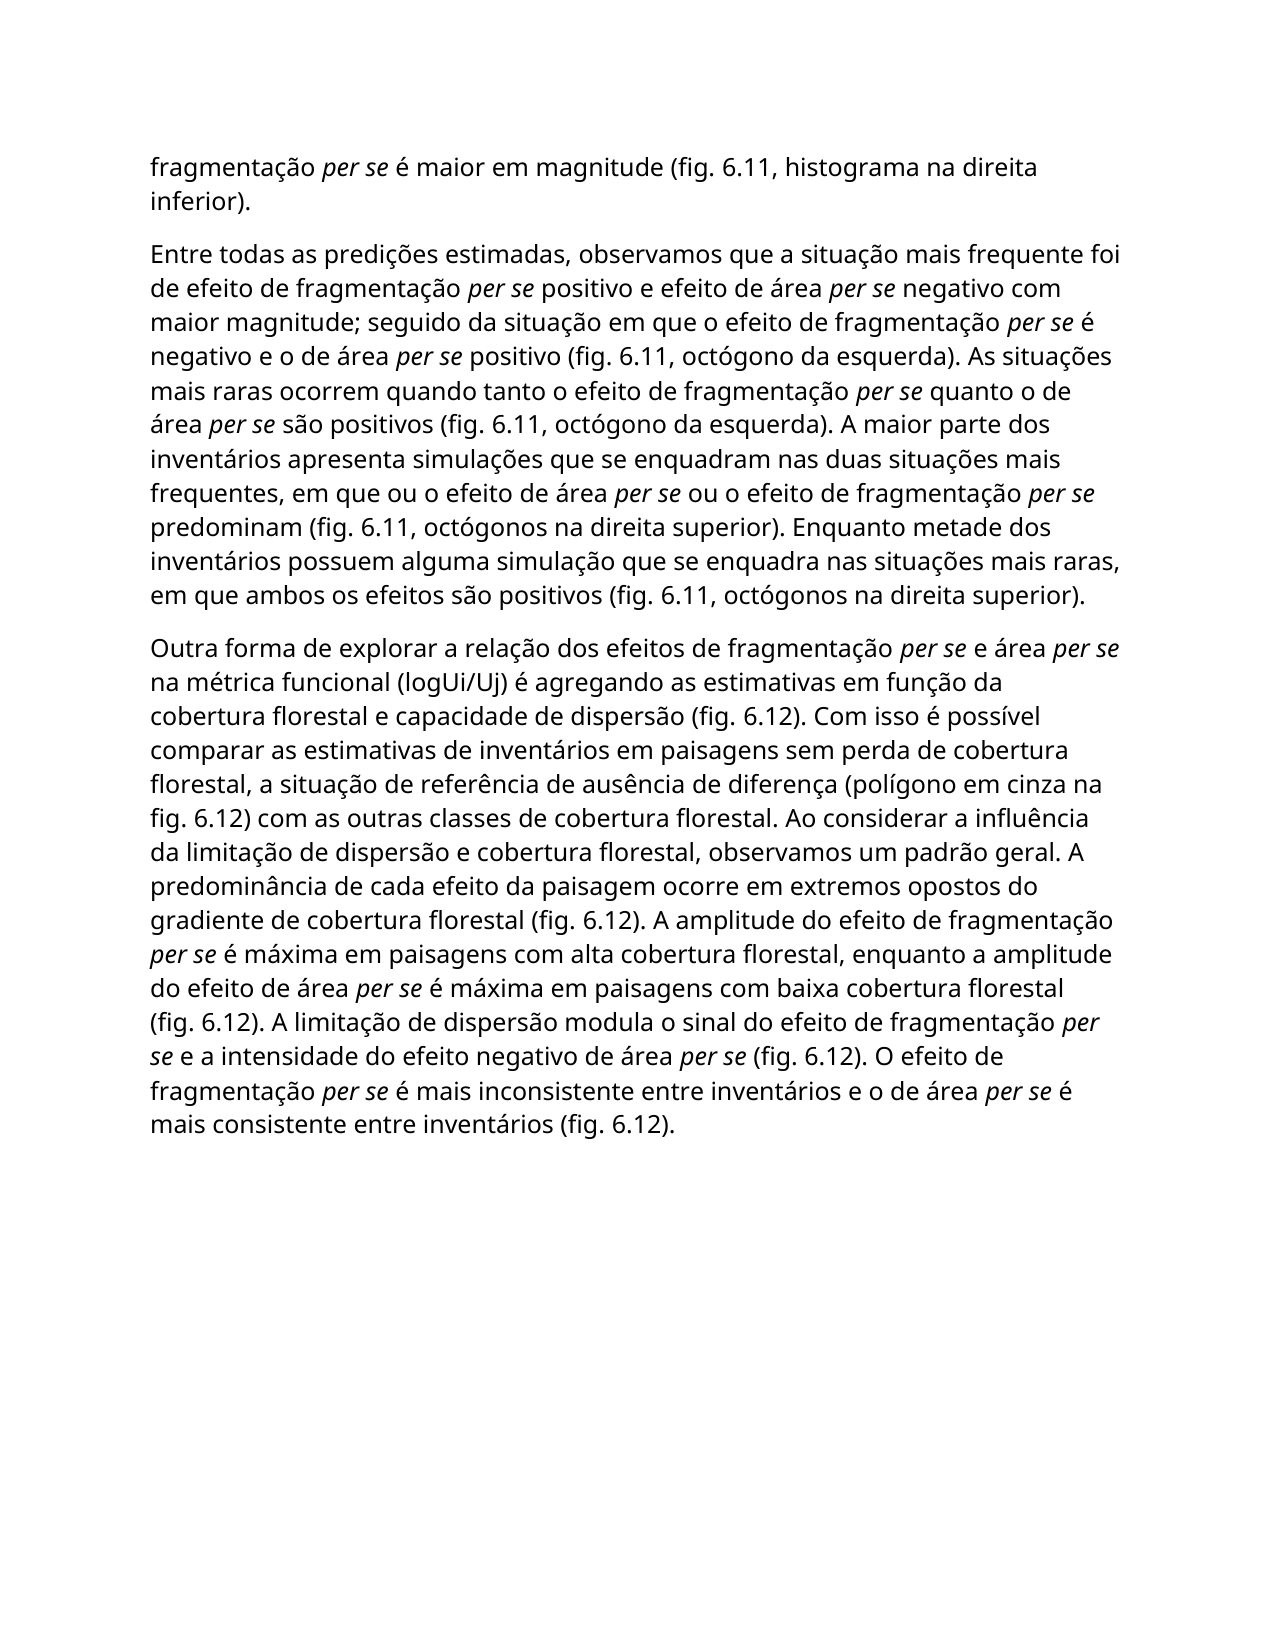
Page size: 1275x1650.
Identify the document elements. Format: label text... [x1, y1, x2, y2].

text Outra forma de explorar a relação dos efeitos de fragmentação per se e área per se na métrica funcional (logUi/Uj) é agregando as estimativas em função da cobertura florestal e capacidade de dispersão (fig. 6.12). Com isso é possível comparar as estimativas de inventários em paisagens sem perda de cobertura florestal, a situação de referência de ausência de diferença (polígono em cinza na fig. 6.12) com as outras classes de cobertura florestal. Ao considerar a influência da limitação de dispersão e cobertura florestal, observamos um padrão geral. A predominância de cada efeito da paisagem ocorre em extremos opostos do gradiente de cobertura florestal (fig. 6.12). A amplitude do efeito de fragmentação per se é máxima em paisagens com alta cobertura florestal, enquanto a amplitude do efeito de área per se é máxima em paisagens com baixa cobertura florestal (fig. 6.12). A limitação de dispersão modula o sinal do efeito de fragmentação per se e a intensidade do efeito negativo de área per se (fig. 6.12). O efeito de fragmentação per se é mais inconsistente entre inventários e o de área per se é mais consistente entre inventários (fig. 6.12). [150, 630, 1125, 1141]
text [150, 150, 1125, 218]
text Entre todas as predições estimadas, observamos que a situação mais frequente foi de efeito de fragmentação per se positivo e efeito de área per se negativo com maior magnitude; seguido da situação em que o efeito de fragmentação per se é negativo e o de área per se positivo (fig. 6.11, octógono da esquerda). As situações mais raras ocorrem quando tanto o efeito de fragmentação per se quanto o de área per se são positivos (fig. 6.11, octógono da esquerda). A maior parte dos inventários apresenta simulações que se enquadram nas duas situações mais frequentes, em que ou o efeito de área per se ou o efeito de fragmentação per se predominam (fig. 6.11, octógonos na direita superior). Enquanto metade dos inventários possuem alguma simulação que se enquadra nas situações mais raras, em que ambos os efeitos são positivos (fig. 6.11, octógonos na direita superior). [150, 237, 1125, 612]
